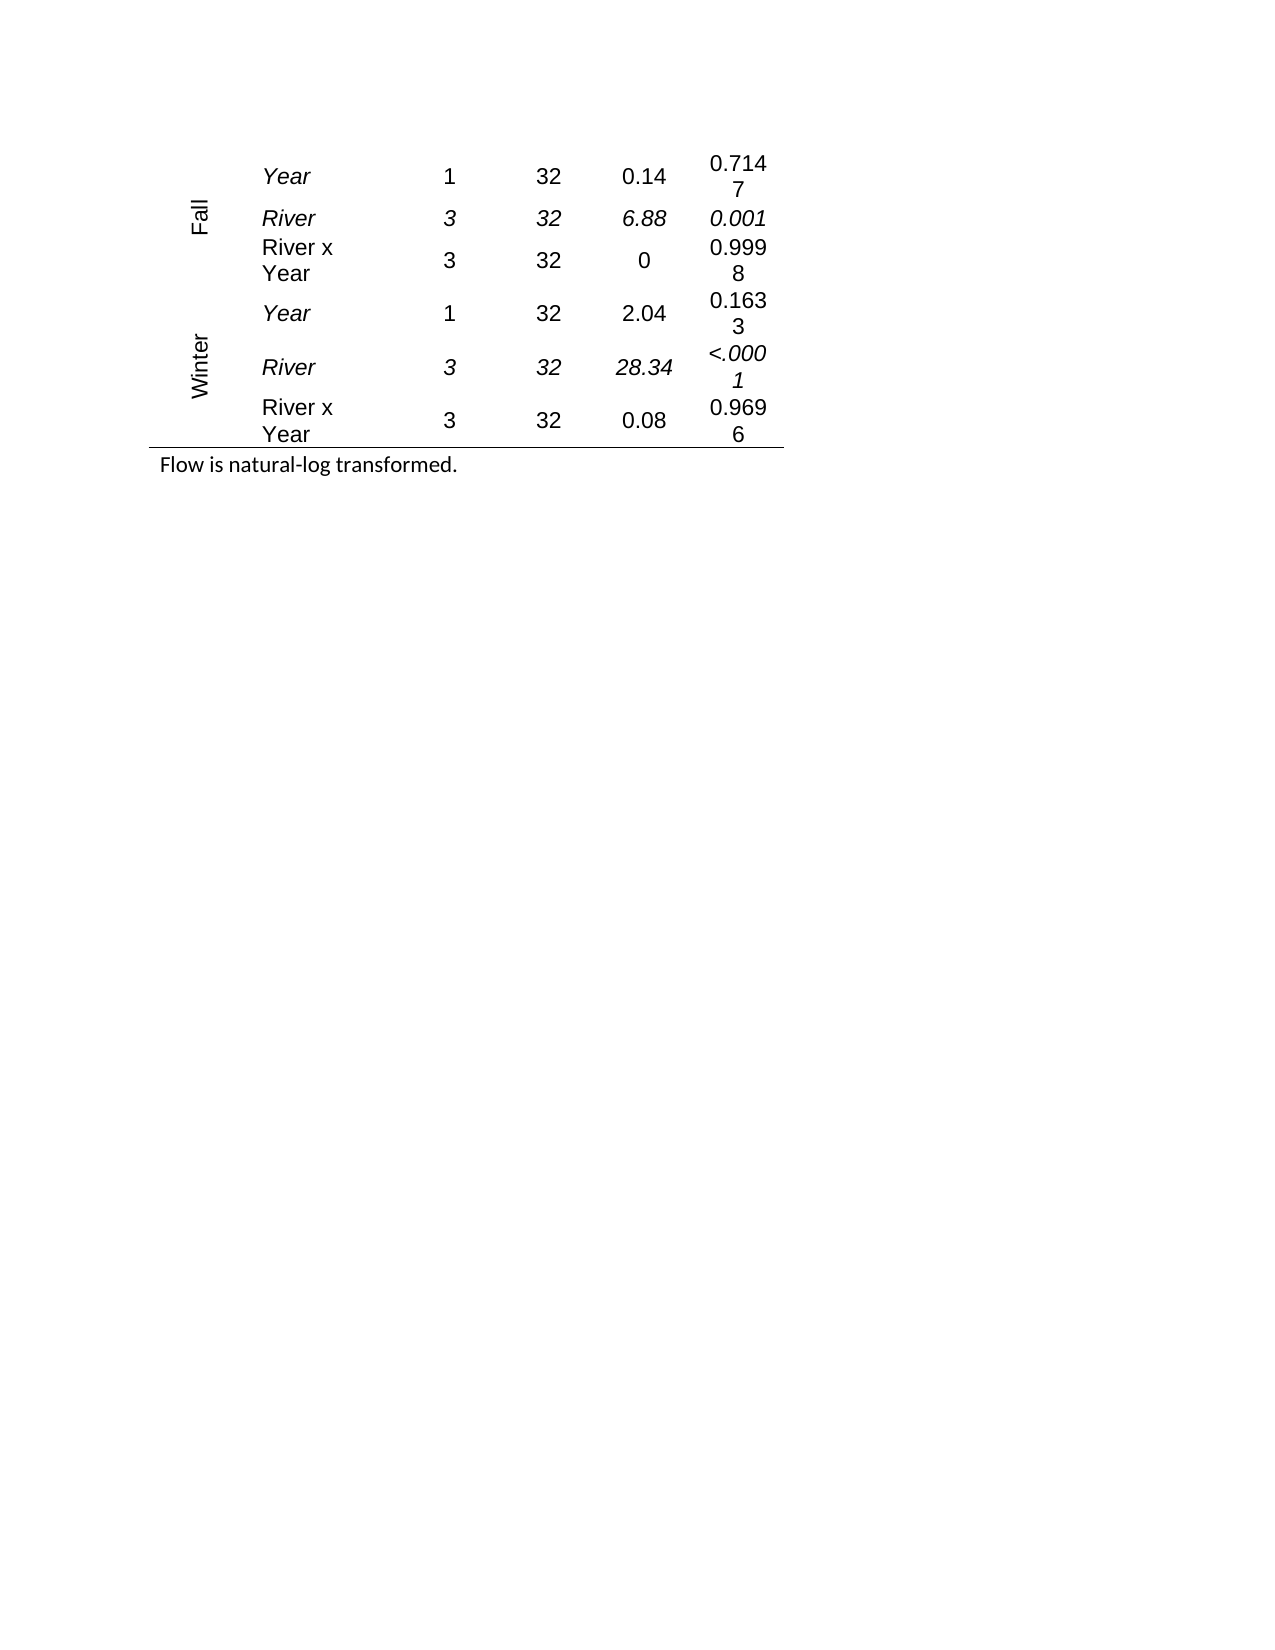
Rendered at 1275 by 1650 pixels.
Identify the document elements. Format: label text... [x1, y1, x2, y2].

table_cell 32 [501, 203, 596, 234]
table_cell 32 [501, 393, 596, 447]
table_cell 0.9696 [693, 393, 784, 447]
table_cell <.0001 [693, 339, 784, 393]
table_cell 0.9998 [693, 234, 784, 287]
table_cell Fall [149, 150, 250, 287]
table_cell 32 [501, 150, 596, 203]
table_cell 0 [596, 234, 692, 287]
table_cell 3 [398, 203, 501, 234]
table_cell 28.34 [596, 339, 692, 393]
table_cell Year [250, 150, 397, 203]
table_cell 0.14 [596, 150, 692, 203]
table_cell Year [250, 287, 397, 339]
table_cell River x Year [250, 234, 397, 287]
table_cell 32 [501, 234, 596, 287]
table_cell 1 [398, 287, 501, 339]
table_cell 3 [398, 234, 501, 287]
table_cell 2.04 [596, 287, 692, 339]
table_cell 0.7147 [693, 150, 784, 203]
table_cell 0.08 [596, 393, 692, 447]
table_cell River [250, 203, 397, 234]
table_cell 3 [398, 339, 501, 393]
table_cell 32 [501, 287, 596, 339]
table_cell River x Year [250, 393, 397, 447]
table_cell 32 [501, 339, 596, 393]
table_cell Flow is natural-log transformed. [149, 448, 784, 478]
table_cell 6.88 [596, 203, 692, 234]
table_cell 1 [398, 150, 501, 203]
table_cell Winter [149, 287, 250, 447]
table_cell 3 [398, 393, 501, 447]
table_cell 0.1633 [693, 287, 784, 339]
table_cell River [250, 339, 397, 393]
table_cell 0.001 [693, 203, 784, 234]
